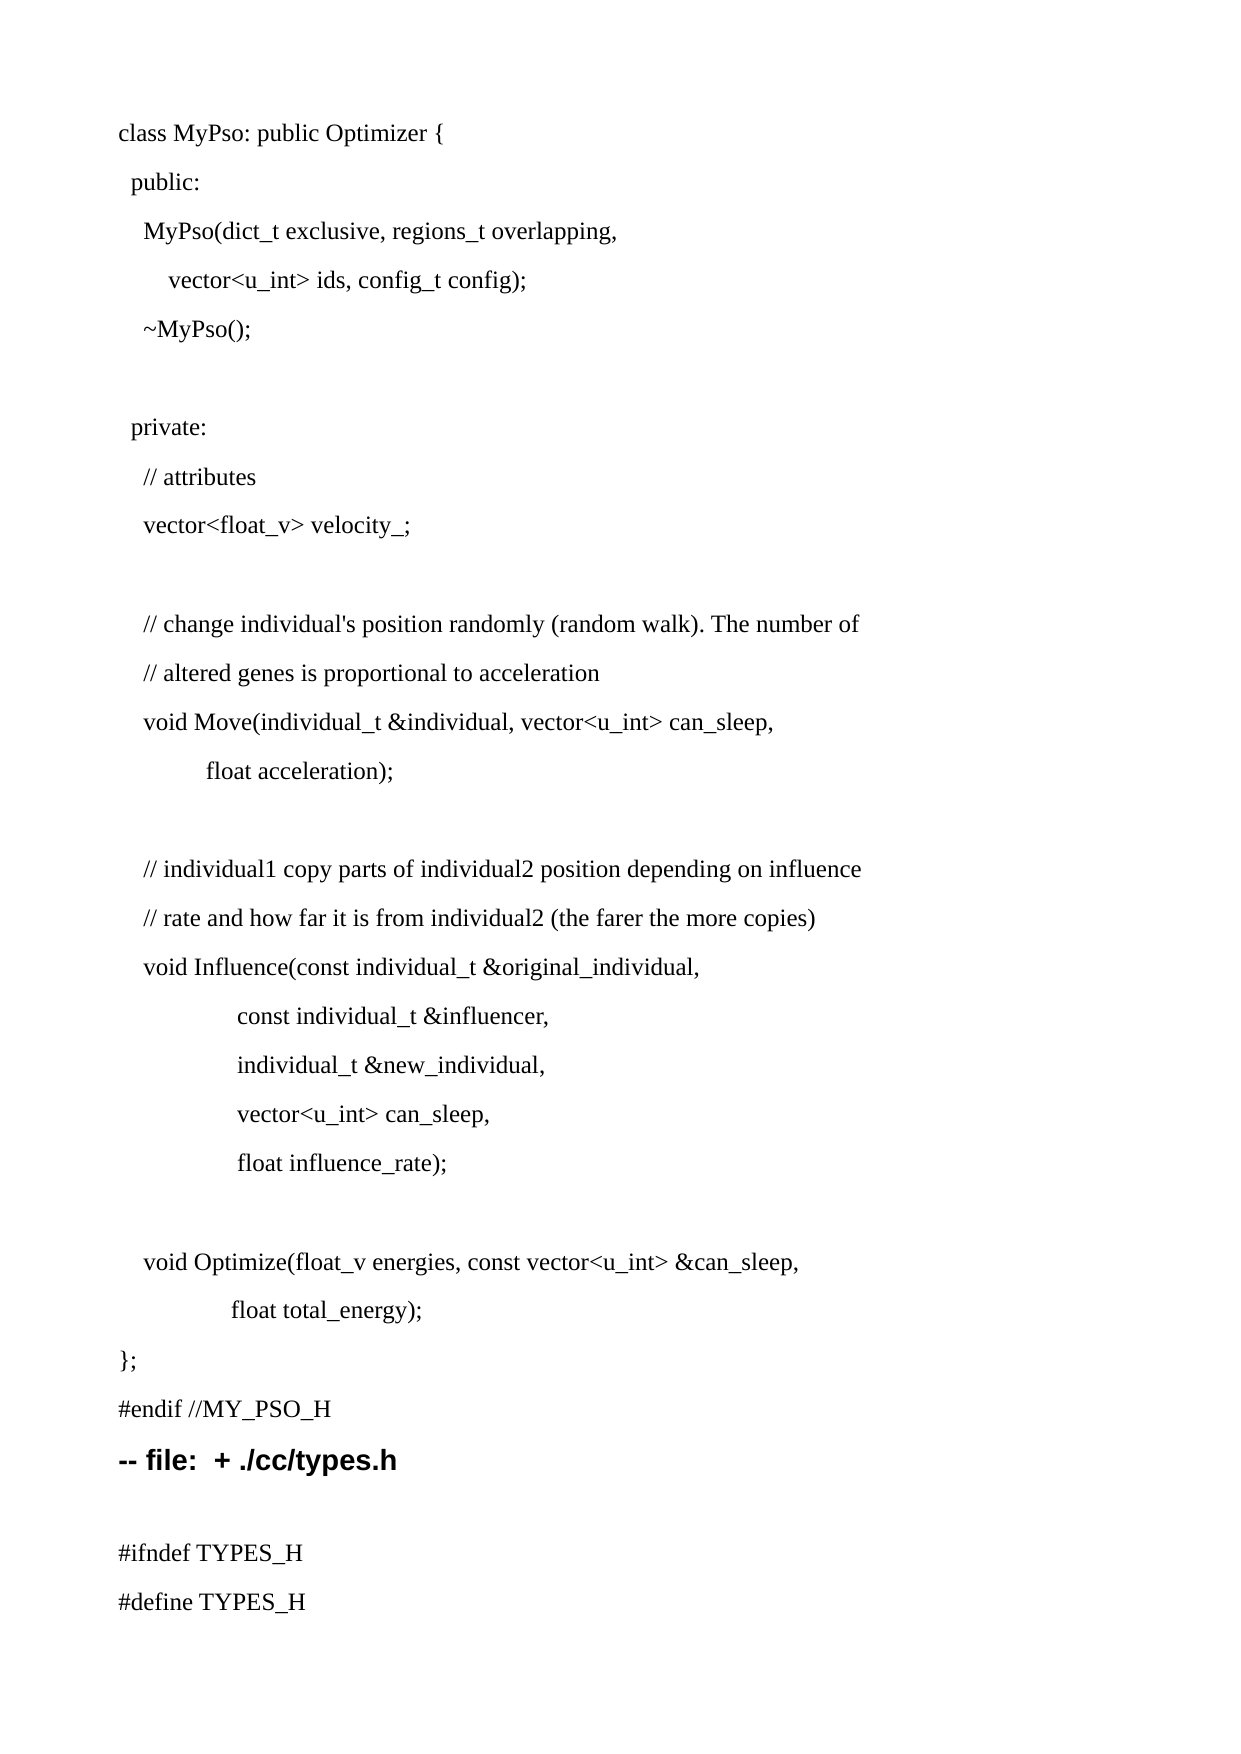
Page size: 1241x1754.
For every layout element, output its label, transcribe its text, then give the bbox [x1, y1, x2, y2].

text void Influence(const individual_t &original_individual, [118, 952, 1122, 981]
text // change individual's position randomly (random walk). The number of [118, 609, 1122, 637]
subtitle -- file: + ./cc/types.h [118, 1443, 1122, 1476]
text vector<float_v> velocity_; [118, 511, 1122, 539]
text #endif //MY_PSO_H [118, 1394, 1122, 1422]
text ~MyPso(); [118, 314, 1122, 343]
text void Move(individual_t &individual, vector<u_int> can_sleep, [118, 707, 1122, 736]
text }; [118, 1345, 1122, 1373]
text #ifndef TYPES_H [118, 1538, 1122, 1567]
text const individual_t &influencer, [118, 1001, 1122, 1030]
text float influence_rate); [118, 1148, 1122, 1177]
text // attributes [118, 462, 1122, 490]
text public: [118, 167, 1122, 196]
text class MyPso: public Optimizer { [118, 118, 1122, 147]
text vector<u_int> can_sleep, [118, 1099, 1122, 1128]
text individual_t &new_individual, [118, 1050, 1122, 1079]
text // individual1 copy parts of individual2 position depending on influence [118, 854, 1122, 883]
text float total_energy); [118, 1296, 1122, 1324]
text vector<u_int> ids, config_t config); [118, 265, 1122, 294]
text private: [118, 412, 1122, 441]
text #define TYPES_H [118, 1587, 1122, 1616]
text void Optimize(float_v energies, const vector<u_int> &can_sleep, [118, 1247, 1122, 1275]
text // altered genes is proportional to acceleration [118, 658, 1122, 687]
text MyPso(dict_t exclusive, regions_t overlapping, [118, 216, 1122, 245]
text // rate and how far it is from individual2 (the farer the more copies) [118, 903, 1122, 932]
text float acceleration); [118, 756, 1122, 785]
